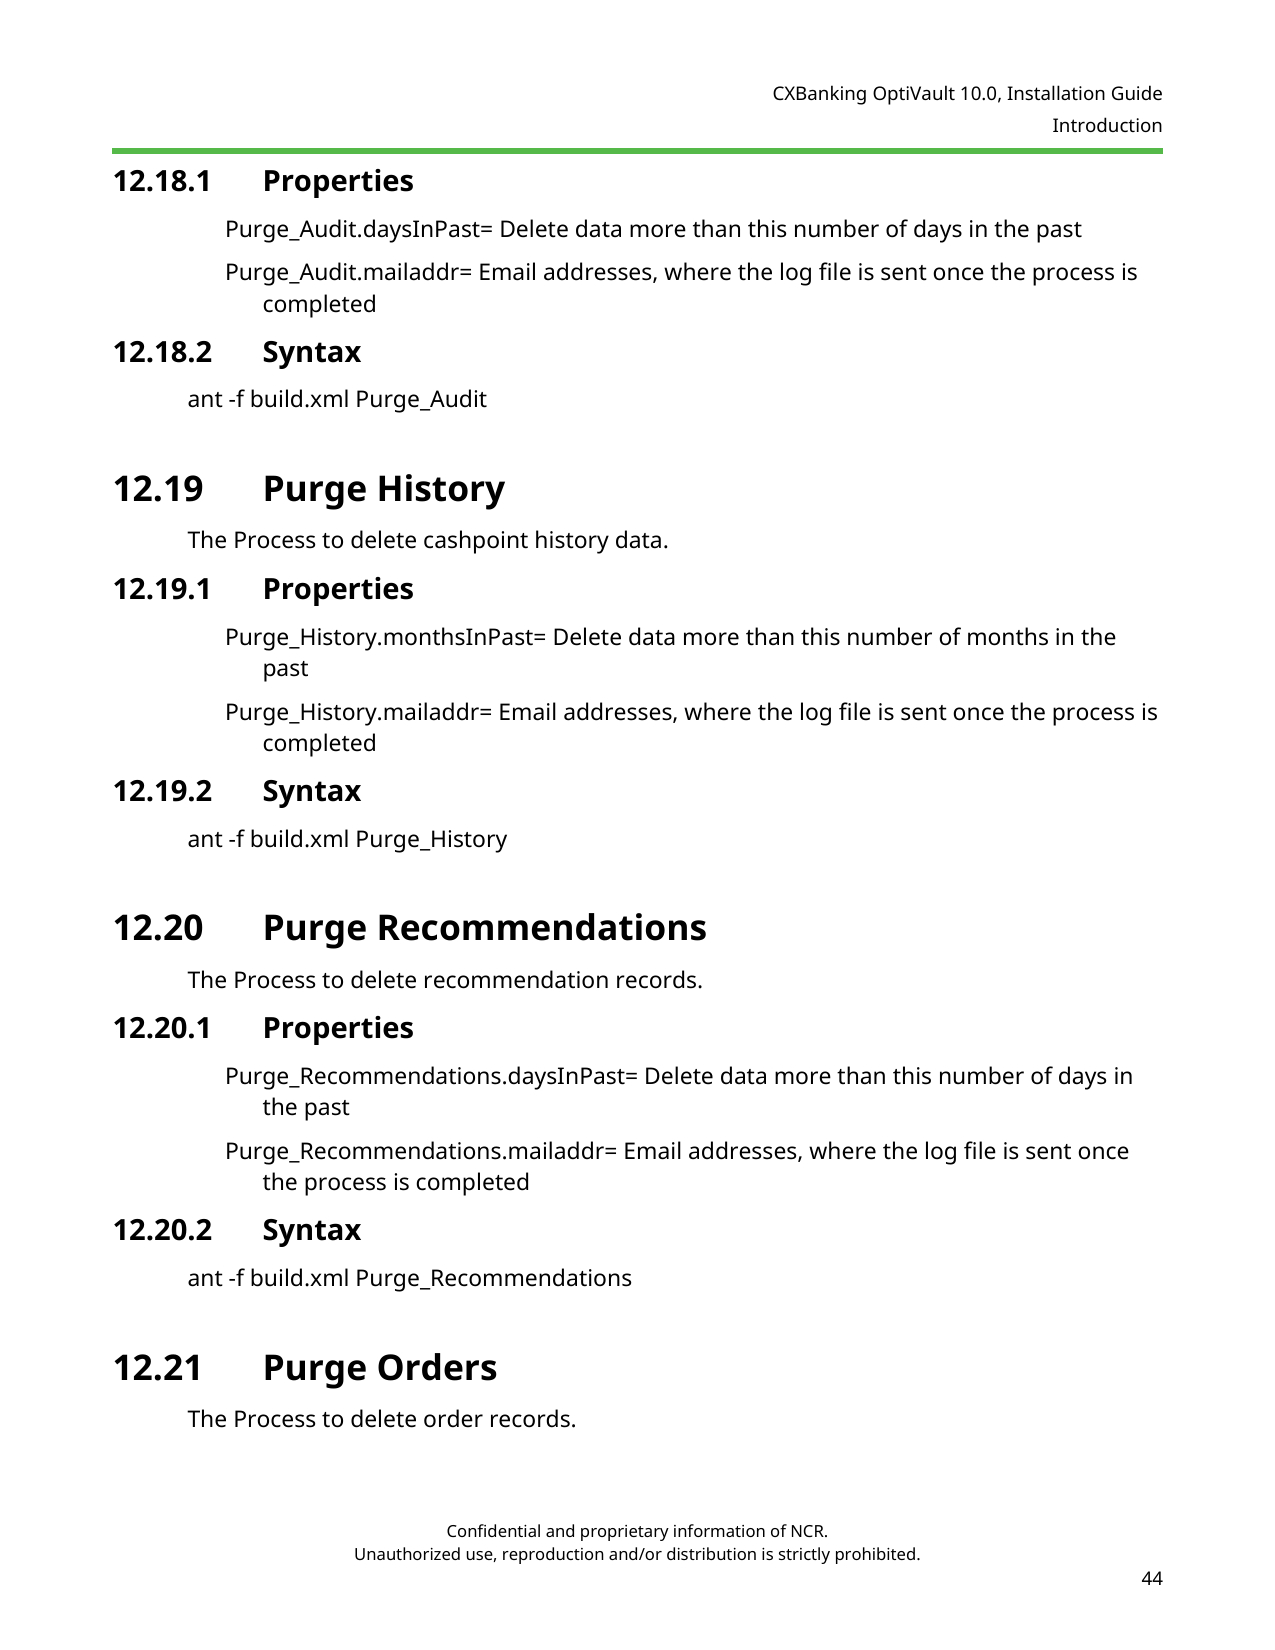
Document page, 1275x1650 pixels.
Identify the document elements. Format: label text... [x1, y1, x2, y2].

text ant -f build.xml Purge_Recommendations [187, 1262, 1163, 1293]
subtitle Purge Orders [112, 1342, 1163, 1390]
text ant -f build.xml Purge_Audit [187, 383, 1163, 415]
subtitle Properties [112, 160, 1163, 200]
text ant -f build.xml Purge_History [187, 823, 1163, 854]
list Purge_History.monthsInPast= Delete data more than this number of months in the past [225, 620, 1163, 683]
subtitle Syntax [112, 770, 1163, 810]
list Purge_History.mailaddr= Email addresses, where the log file is sent once the process is completed [225, 695, 1163, 758]
list Purge_Audit.daysInPast= Delete data more than this number of days in the past [225, 212, 1163, 244]
text The Process to delete recommendation records. [187, 964, 1163, 995]
list Purge_Recommendations.daysInPast= Delete data more than this number of days in the past [225, 1059, 1163, 1122]
subtitle Syntax [112, 331, 1163, 371]
subtitle Properties [112, 568, 1163, 608]
subtitle Purge History [112, 464, 1163, 512]
subtitle Properties [112, 1007, 1163, 1047]
text The Process to delete order records. [187, 1403, 1163, 1434]
text The Process to delete cashpoint history data. [187, 524, 1163, 556]
subtitle Syntax [112, 1209, 1163, 1249]
subtitle Purge Recommendations [112, 903, 1163, 951]
list Purge_Recommendations.mailaddr= Email addresses, where the log file is sent once the process is completed [225, 1134, 1163, 1197]
list Purge_Audit.mailaddr= Email addresses, where the log file is sent once the process is completed [225, 256, 1163, 319]
